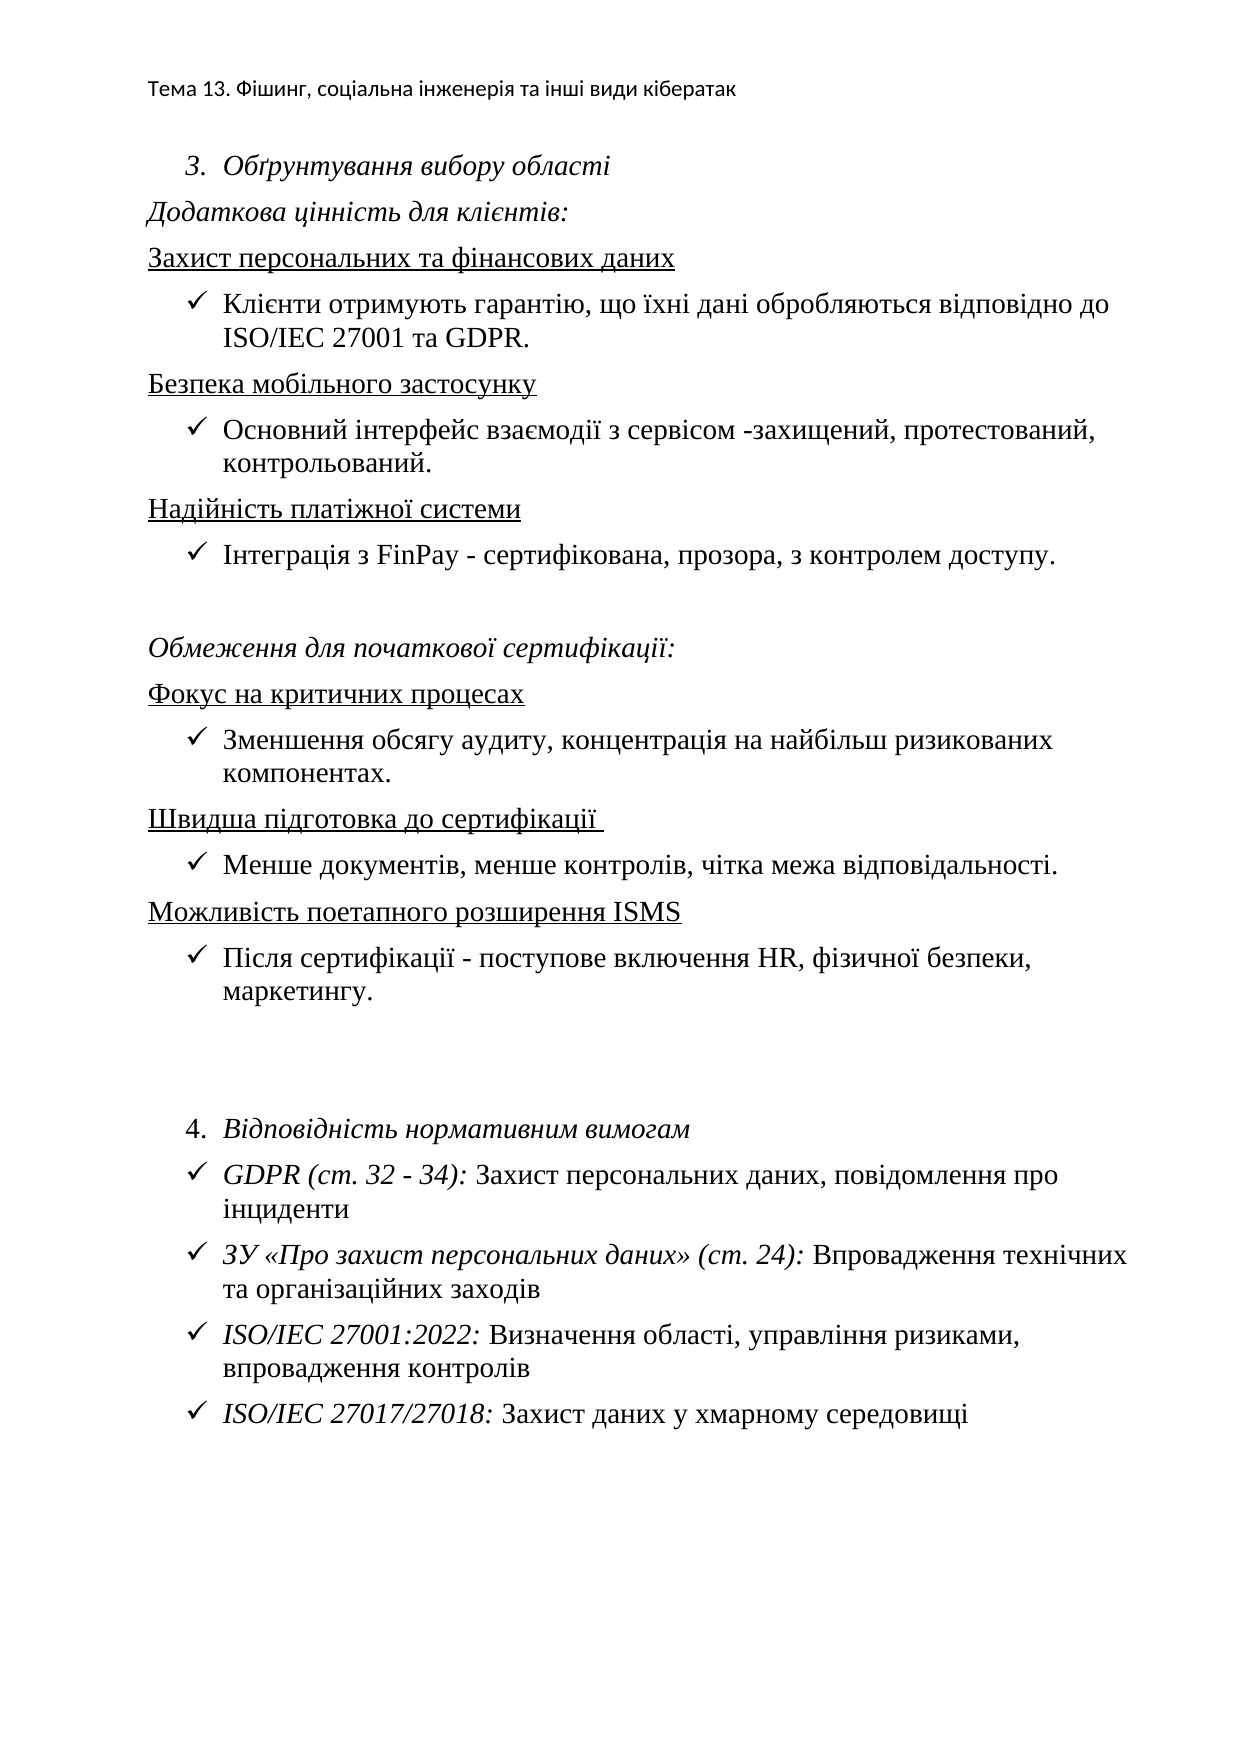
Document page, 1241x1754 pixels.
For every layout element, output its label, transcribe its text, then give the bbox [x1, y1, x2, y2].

list Основний інтерфейс взаємодії з сервісом -захищений, протестований, контрольований. [185, 412, 1152, 479]
list Відповідність нормативним вимогам [185, 1111, 1152, 1145]
list Інтеграція з FinPay - сертифікована, прозора, з контролем доступу. [185, 537, 1152, 571]
list ISO/IEC 27017/27018: Захист даних у хмарному середовищі [185, 1397, 1152, 1430]
list ISO/IEC 27001:2022: Визначення області, управління ризиками, впровадження контролів [185, 1317, 1152, 1384]
list ЗУ «Про захист персональних даних» (ст. 24): Впровадження технічних та організаційних заходів [185, 1237, 1152, 1304]
text Обмеження для початкової сертифікації: [148, 630, 1152, 663]
list Обґрунтування вибору області [185, 148, 1152, 181]
text Надійність платіжної системи [148, 491, 1152, 525]
text Додаткова цінність для клієнтів: [148, 194, 1152, 227]
list GDPR (ст. 32 - 34): Захист персональних даних, повідомлення про інциденти [185, 1157, 1152, 1225]
text Фокус на критичних процесах [148, 676, 1152, 709]
list Клієнти отримують гарантію, що їхні дані обробляються відповідно до ISO/IEC 27001 та GDPR. [185, 286, 1152, 353]
list Після сертифікації - поступове включення HR, фізичної безпеки, маркетингу. [185, 940, 1152, 1007]
text Швидша підготовка до сертифікації [148, 801, 1152, 835]
list Зменшення обсягу аудиту, концентрація на найбільш ризикованих компонентах. [185, 722, 1152, 789]
text Безпека мобільного застосунку [148, 366, 1152, 399]
text Можливість поетапного розширення ISMS [148, 894, 1152, 927]
list Менше документів, менше контролів, чітка межа відповідальності. [185, 847, 1152, 881]
text Захист персональних та фінансових даних [148, 240, 1152, 273]
